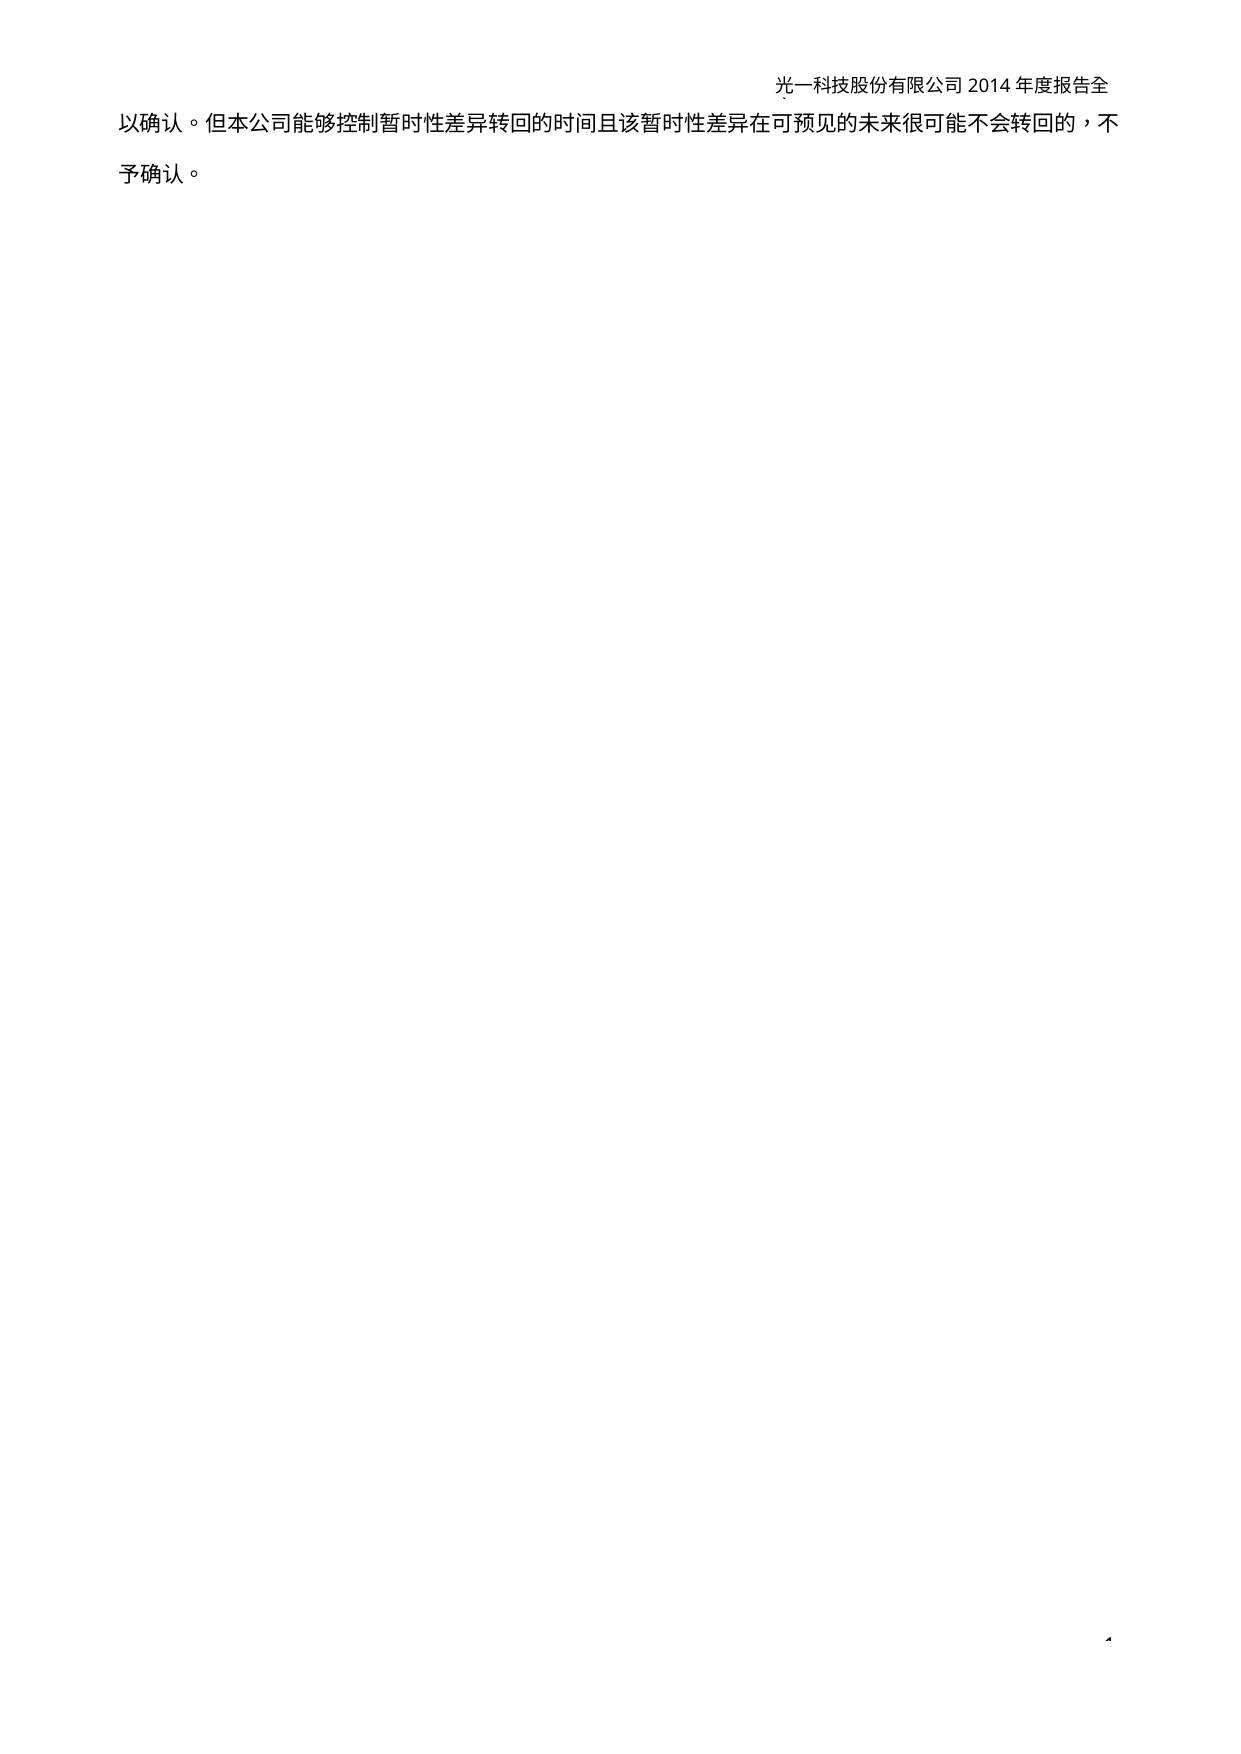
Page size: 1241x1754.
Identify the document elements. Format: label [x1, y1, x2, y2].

text [118, 108, 1122, 189]
